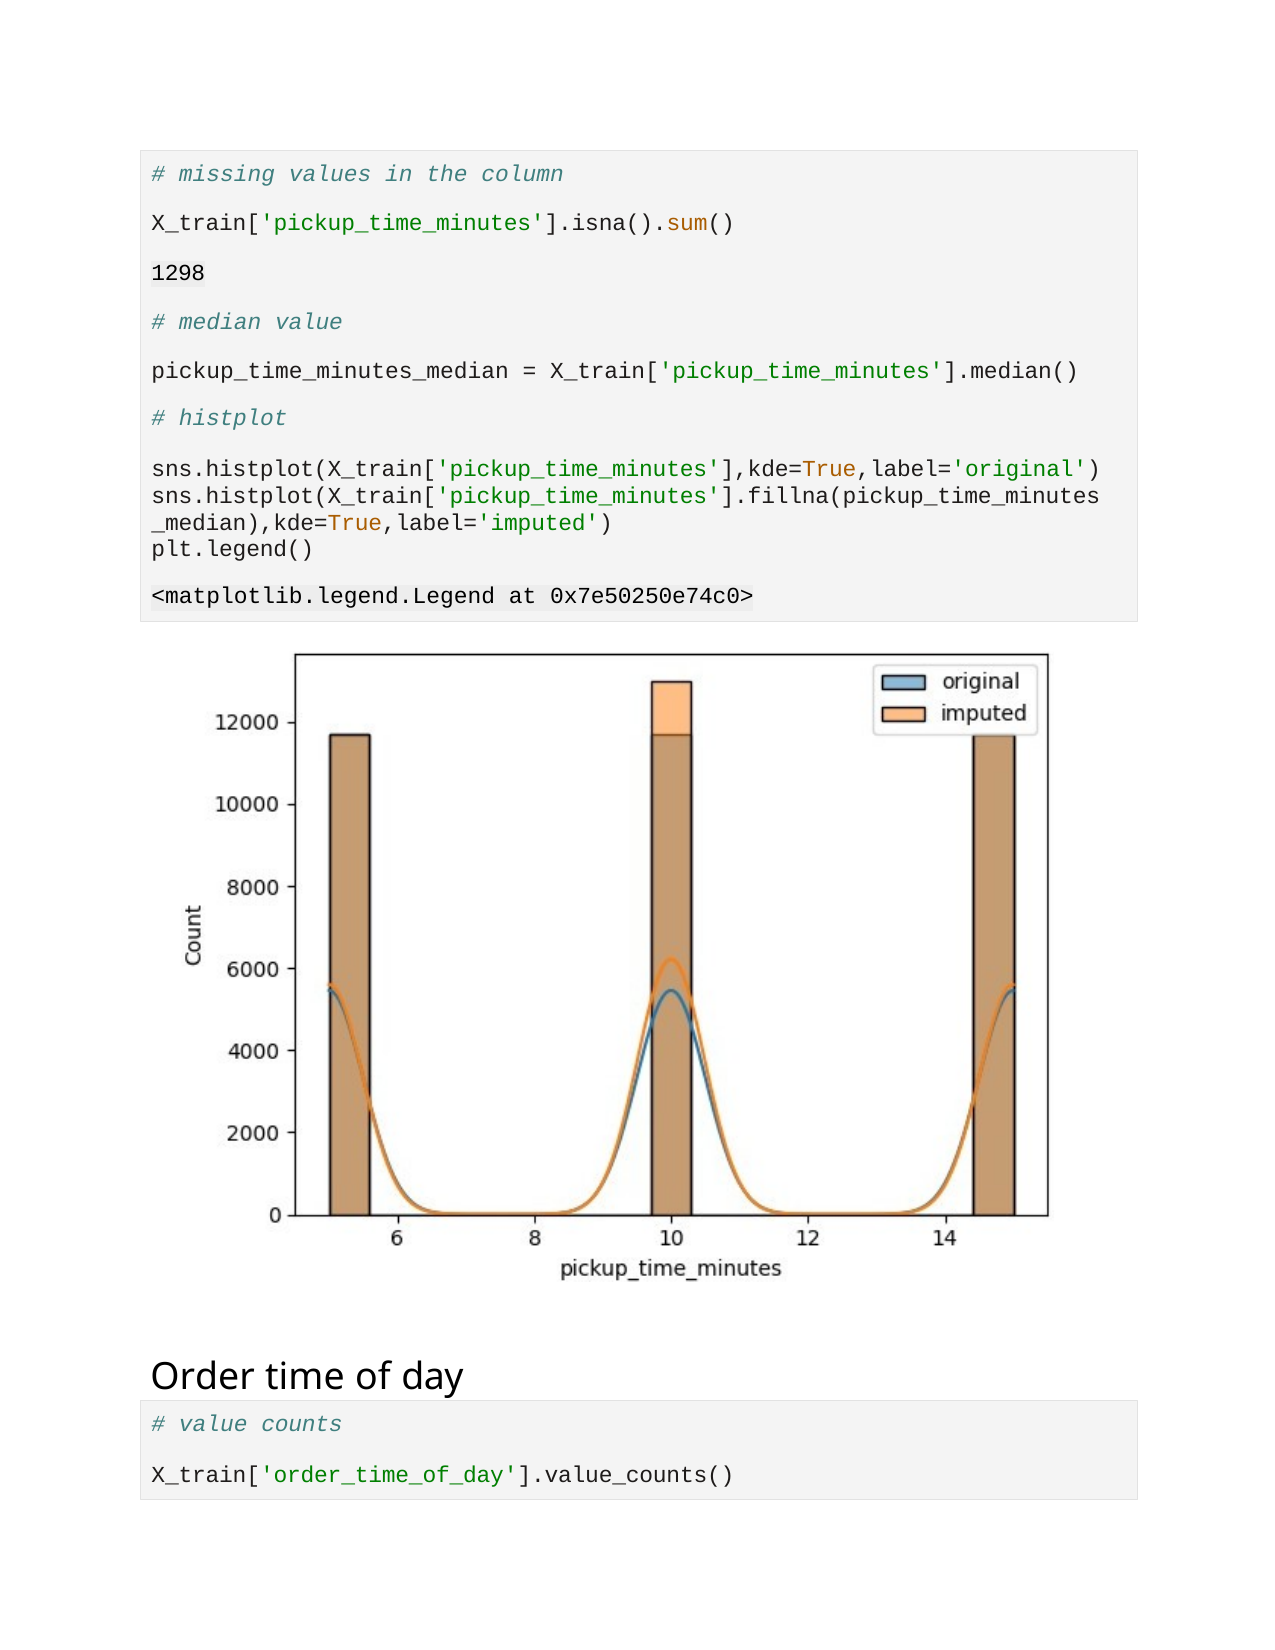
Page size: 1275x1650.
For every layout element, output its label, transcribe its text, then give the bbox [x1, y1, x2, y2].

picture [181, 651, 1055, 1282]
text Order time of day [150, 1349, 1157, 1400]
